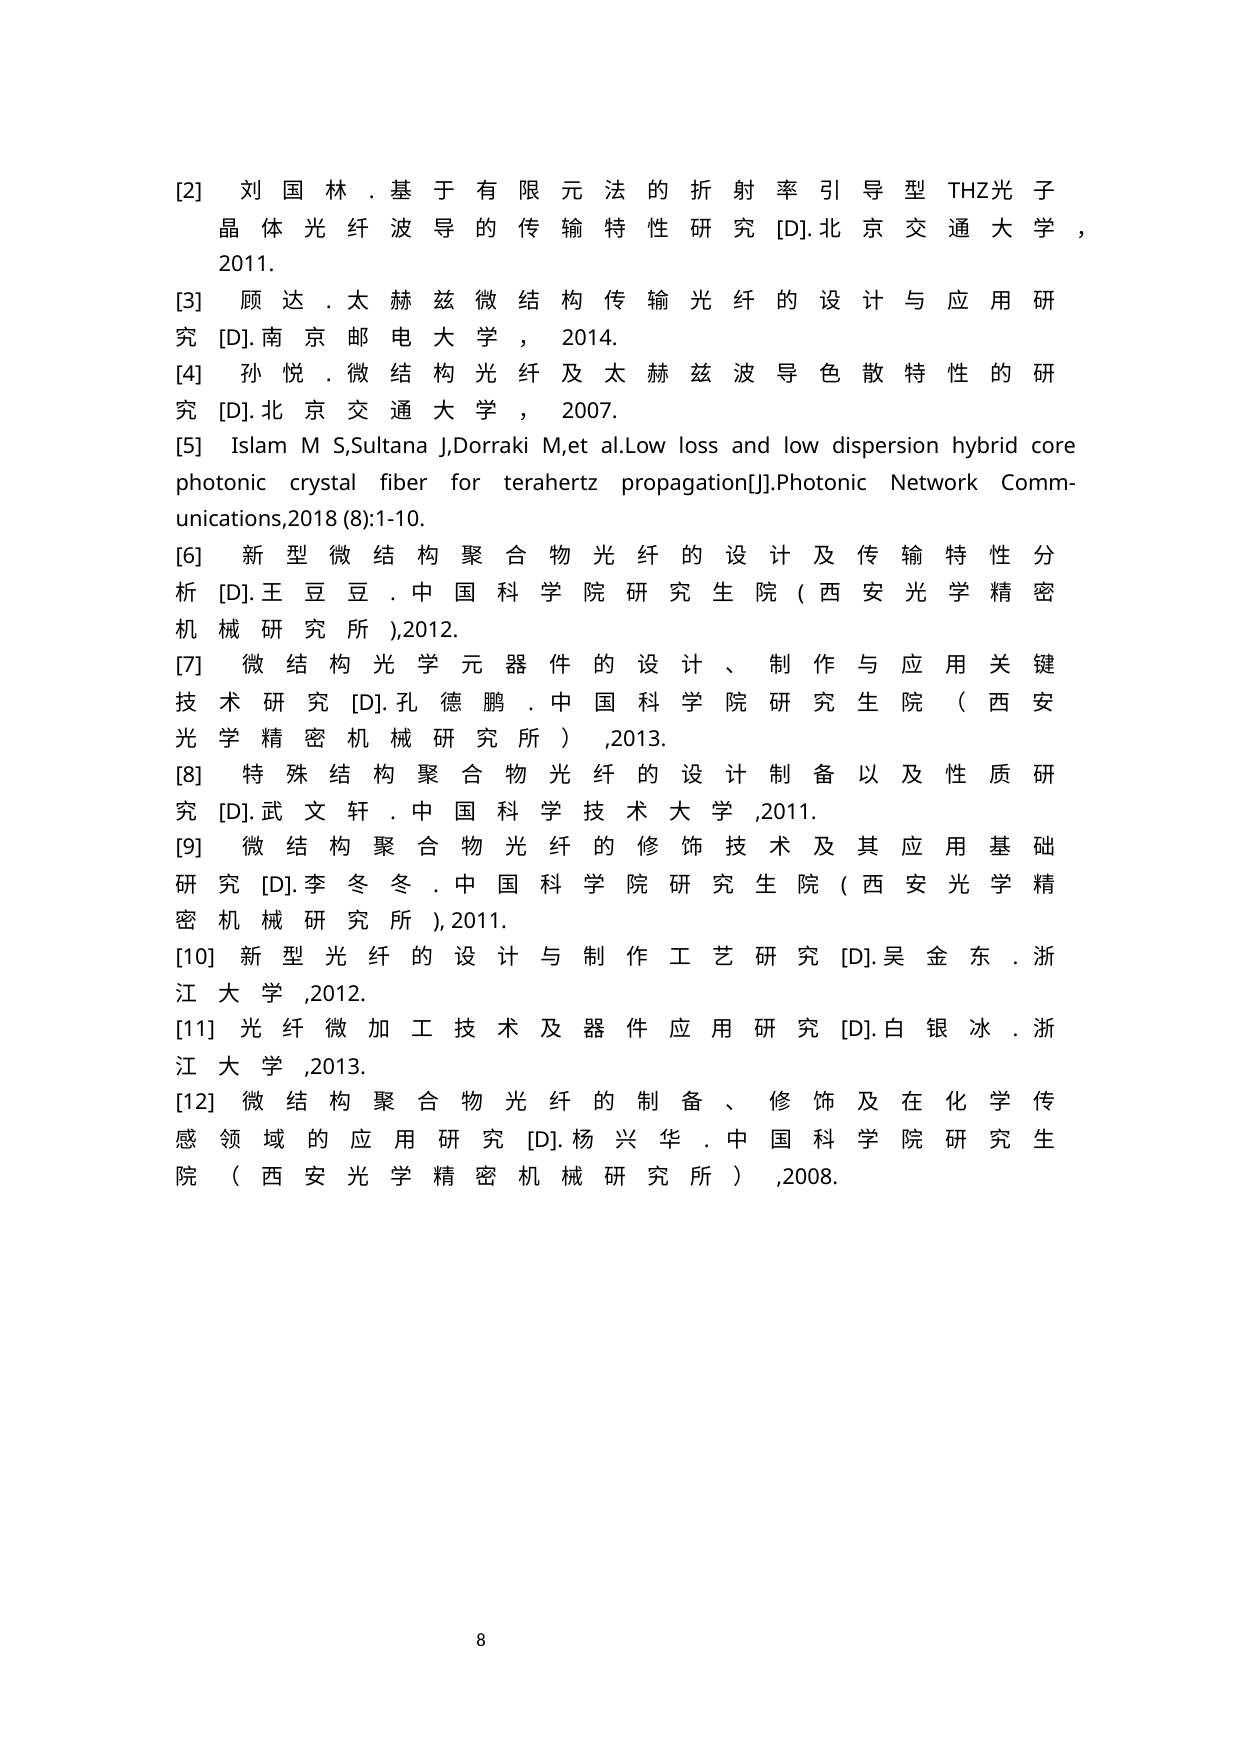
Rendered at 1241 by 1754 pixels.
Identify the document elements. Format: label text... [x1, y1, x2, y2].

list 新型微结构聚合物光纤的设计及传输特性分析[D]. 王豆豆.中国科学院研究生院(西安光学精密机械研究所),2012. [175, 607, 1077, 646]
list 新型光纤的设计与制作工艺研究[D]. 吴金东.浙江大学,2012. [175, 938, 1077, 1011]
list 刘国林.基于有限元法的折射率引导型THZ光子晶体光纤波导的传输特性研究[D].北京交通大学，2011. [175, 172, 1077, 281]
list 微结构聚合物光纤的制备、修饰及在化学传感领域的应用研究[D]. 杨兴华.中国科学院研究生院（西安光学精密机械研究所）,2008. [175, 1083, 1077, 1193]
list Islam M S,Sultana J,Dorraki M,et al.Low loss and low dispersion hybrid core photonic crystal fiber for terahertz propagation[J].Photonic Network Comm-unications,2018 (8):1-10. [175, 497, 1077, 537]
list 新型微结构聚合物光纤的设计及传输特性分析[D]. 王豆豆.中国科学院研究生院(西安光学精密机械研究所),2012. [175, 537, 1077, 577]
list 特殊结构聚合物光纤的设计制备以及性质研究[D]. 武文轩.中国科学技术大学,2011. [175, 755, 1077, 828]
list Islam M S,Sultana J,Dorraki M,et al.Low loss and low dispersion hybrid core photonic crystal fiber for terahertz propagation[J].Photonic Network Comm-unications,2018 (8):1-10. [175, 427, 1077, 467]
list 光纤微加工技术及器件应用研究[D]. 白银冰.浙江大学,2013. [175, 1011, 1077, 1083]
list 顾达.太赫兹微结构传输光纤的设计与应用研究[D].南京邮电大学，2014. [175, 281, 1077, 354]
list 微结构聚合物光纤的修饰技术及其应用基础研究[D]. 李冬冬.中国科学院研究生院(西安光学精密机械研究所), 2011. [175, 899, 1077, 938]
list 微结构聚合物光纤的修饰技术及其应用基础研究[D]. 李冬冬.中国科学院研究生院(西安光学精密机械研究所), 2011. [175, 828, 1077, 869]
list 微结构光学元器件的设计、制作与应用关键技术研究[D]. 孔德鹏.中国科学院研究生院（西安光学精密机械研究所）,2013. [175, 646, 1077, 755]
list 孙悦.微结构光纤及太赫兹波导色散特性的研究[D].北京交通大学，2007. [175, 354, 1077, 427]
